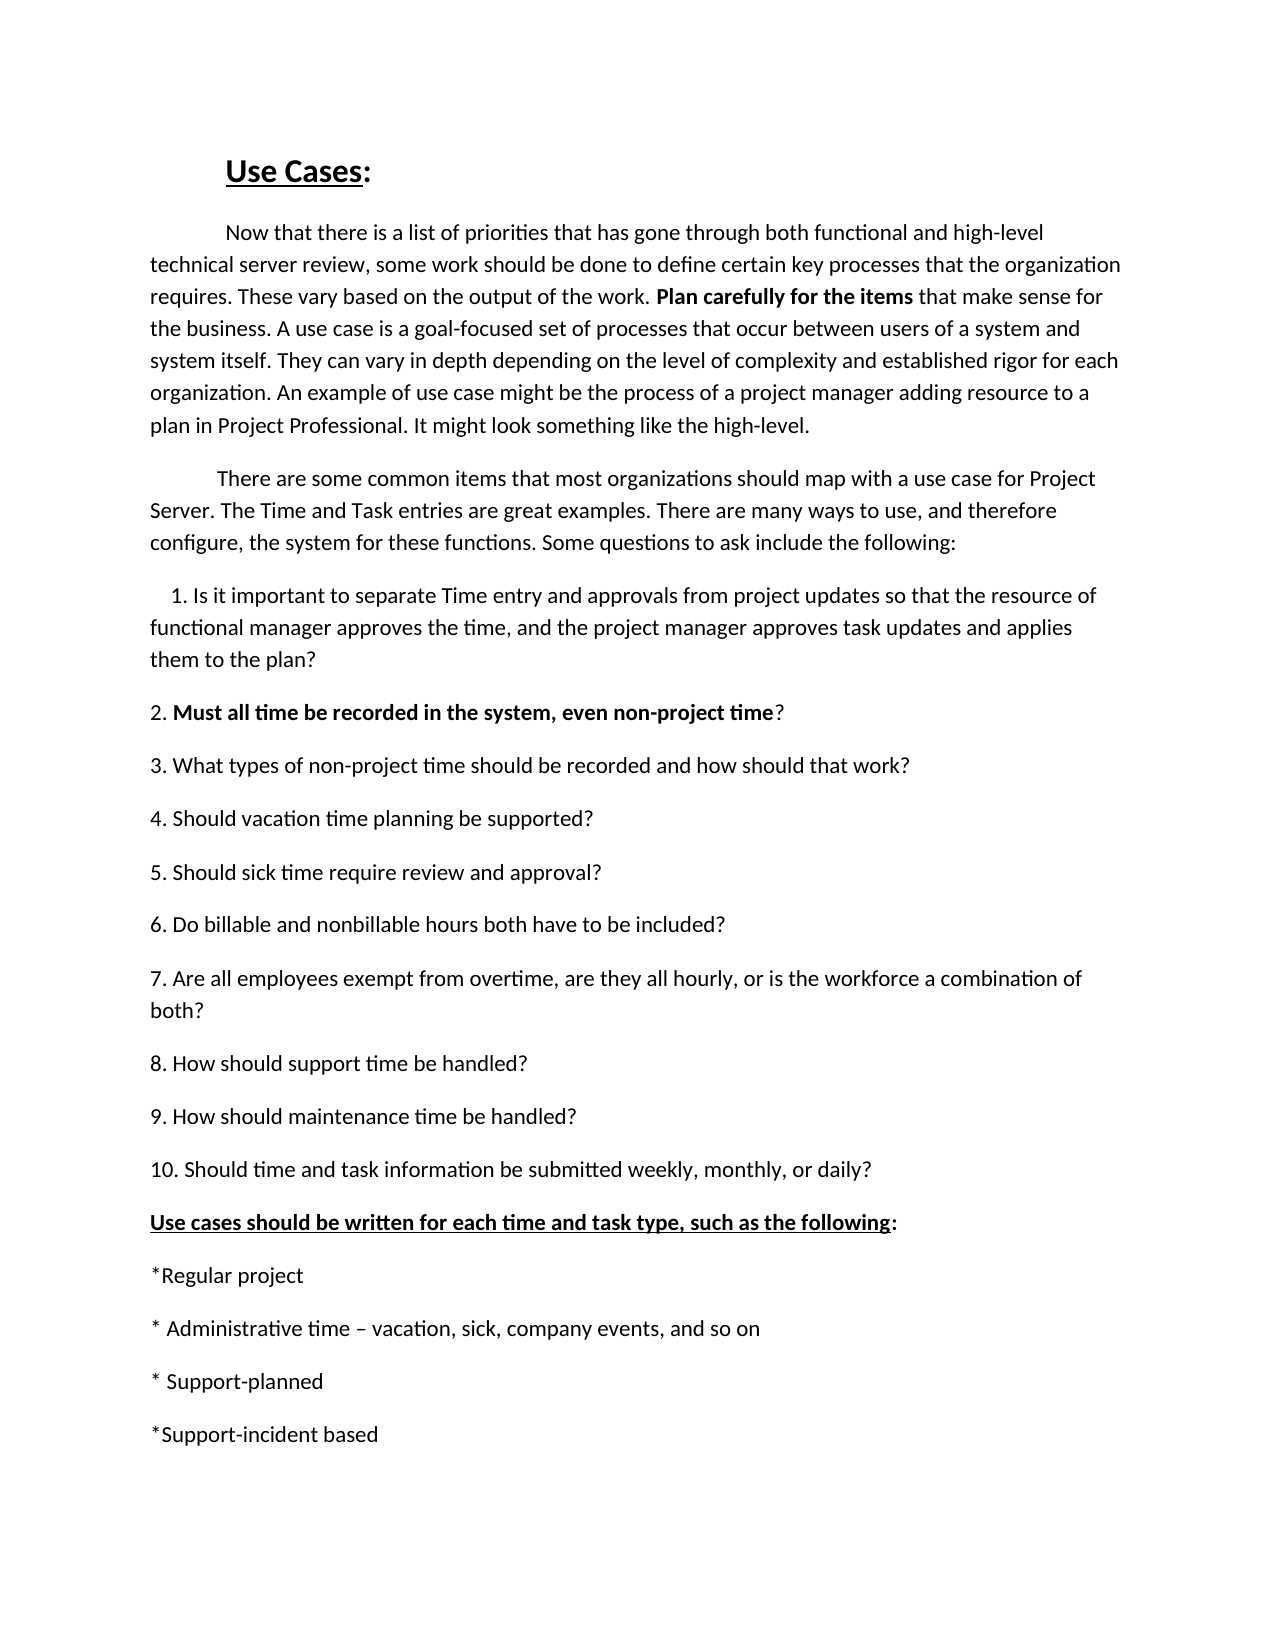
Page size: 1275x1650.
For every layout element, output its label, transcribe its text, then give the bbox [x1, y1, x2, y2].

text 3. What types of non-project time should be recorded and how should that work? [150, 752, 1125, 779]
text * Administrative time – vacation, sick, company events, and so on [150, 1314, 1125, 1342]
text 6. Do billable and nonbillable hours both have to be included? [150, 911, 1125, 939]
text 4. Should vacation time planning be supported? [150, 804, 1125, 833]
text 7. Are all employees exempt from overtime, are they all hourly, or is the workforce a combination of both? [150, 964, 1125, 1024]
text *Regular project [150, 1261, 1125, 1289]
text *Support-incident based [150, 1420, 1125, 1448]
text * Support-planned [150, 1367, 1125, 1395]
text Now that there is a list of priorities that has gone through both functional and high-level technical server review, some work should be done to define certain key processes that the organization requires. These vary based on the output of the work. Plan carefully for the items that make sense for the business. A use case is a goal-focused set of processes that occur between users of a system and system itself. They can vary in depth depending on the level of complexity and established rigor for each organization. An example of use case might be the process of a project manager adding resource to a plan in Project Professional. It might look something like the high-level. [150, 218, 1125, 439]
text 8. How should support time be handled? [150, 1049, 1125, 1077]
text 9. How should maintenance time be handled? [150, 1102, 1125, 1130]
text 5. Should sick time require review and approval? [150, 858, 1125, 886]
text 10. Should time and task information be submitted weekly, monthly, or daily? [150, 1155, 1125, 1183]
text There are some common items that most organizations should map with a use case for Project Server. The Time and Task entries are great examples. There are many ways to use, and therefore configure, the system for these functions. Some questions to ask include the following: [150, 464, 1125, 556]
text Use Cases: [150, 150, 1125, 191]
text 2. Must all time be recorded in the system, even non-project time? [150, 698, 1125, 727]
text 1. Is it important to separate Time entry and approvals from project updates so that the resource of functional manager approves the time, and the project manager approves task updates and applies them to the plan? [150, 581, 1125, 673]
text Use cases should be written for each time and task type, such as the following: [150, 1208, 1125, 1236]
